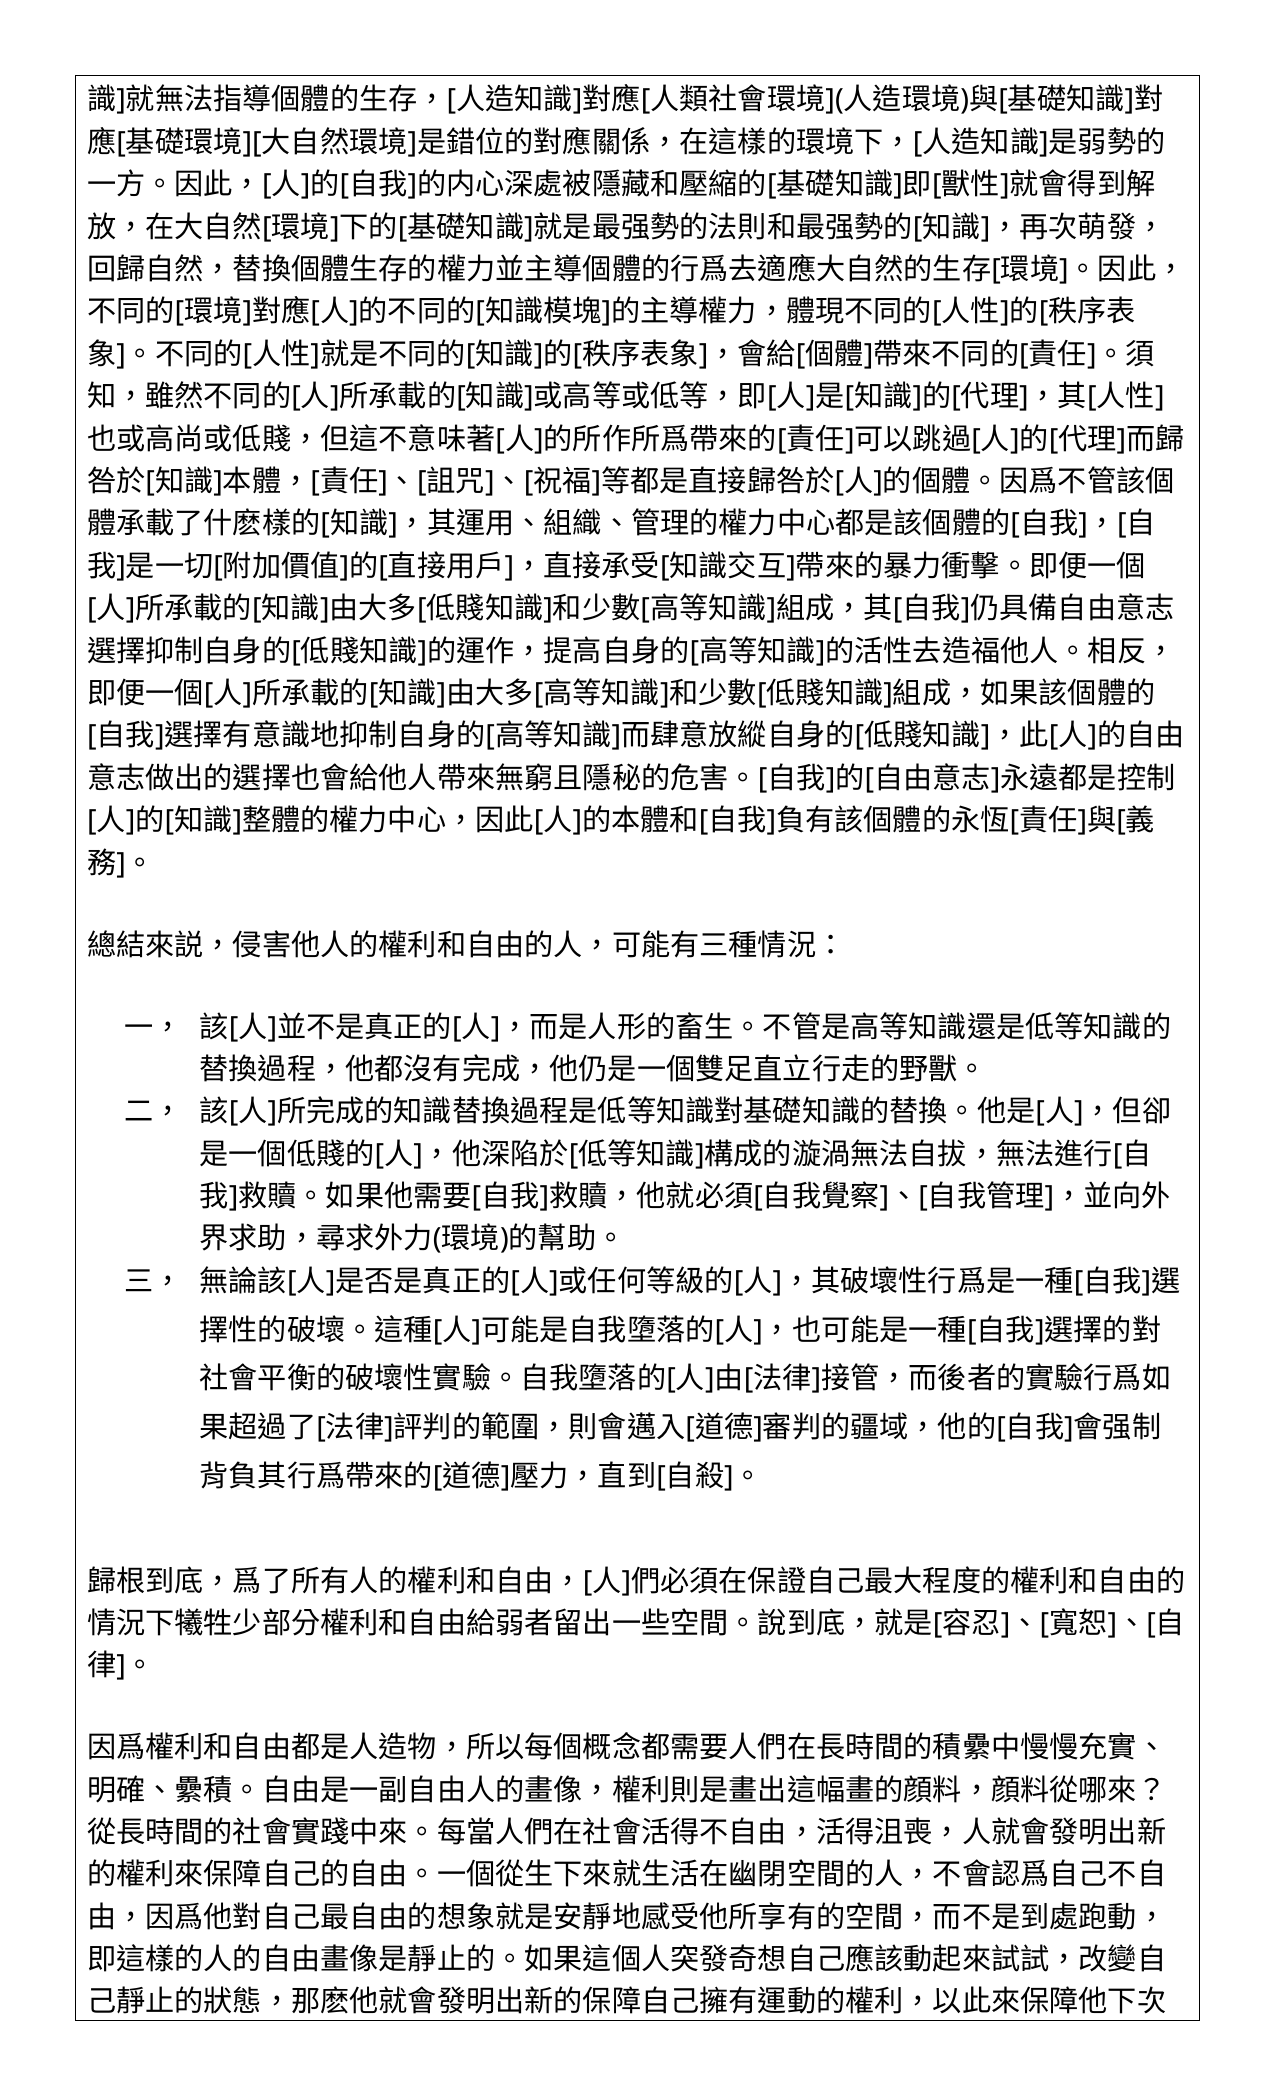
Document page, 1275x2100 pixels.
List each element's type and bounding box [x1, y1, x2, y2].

table_header [76, 76, 1199, 2020]
